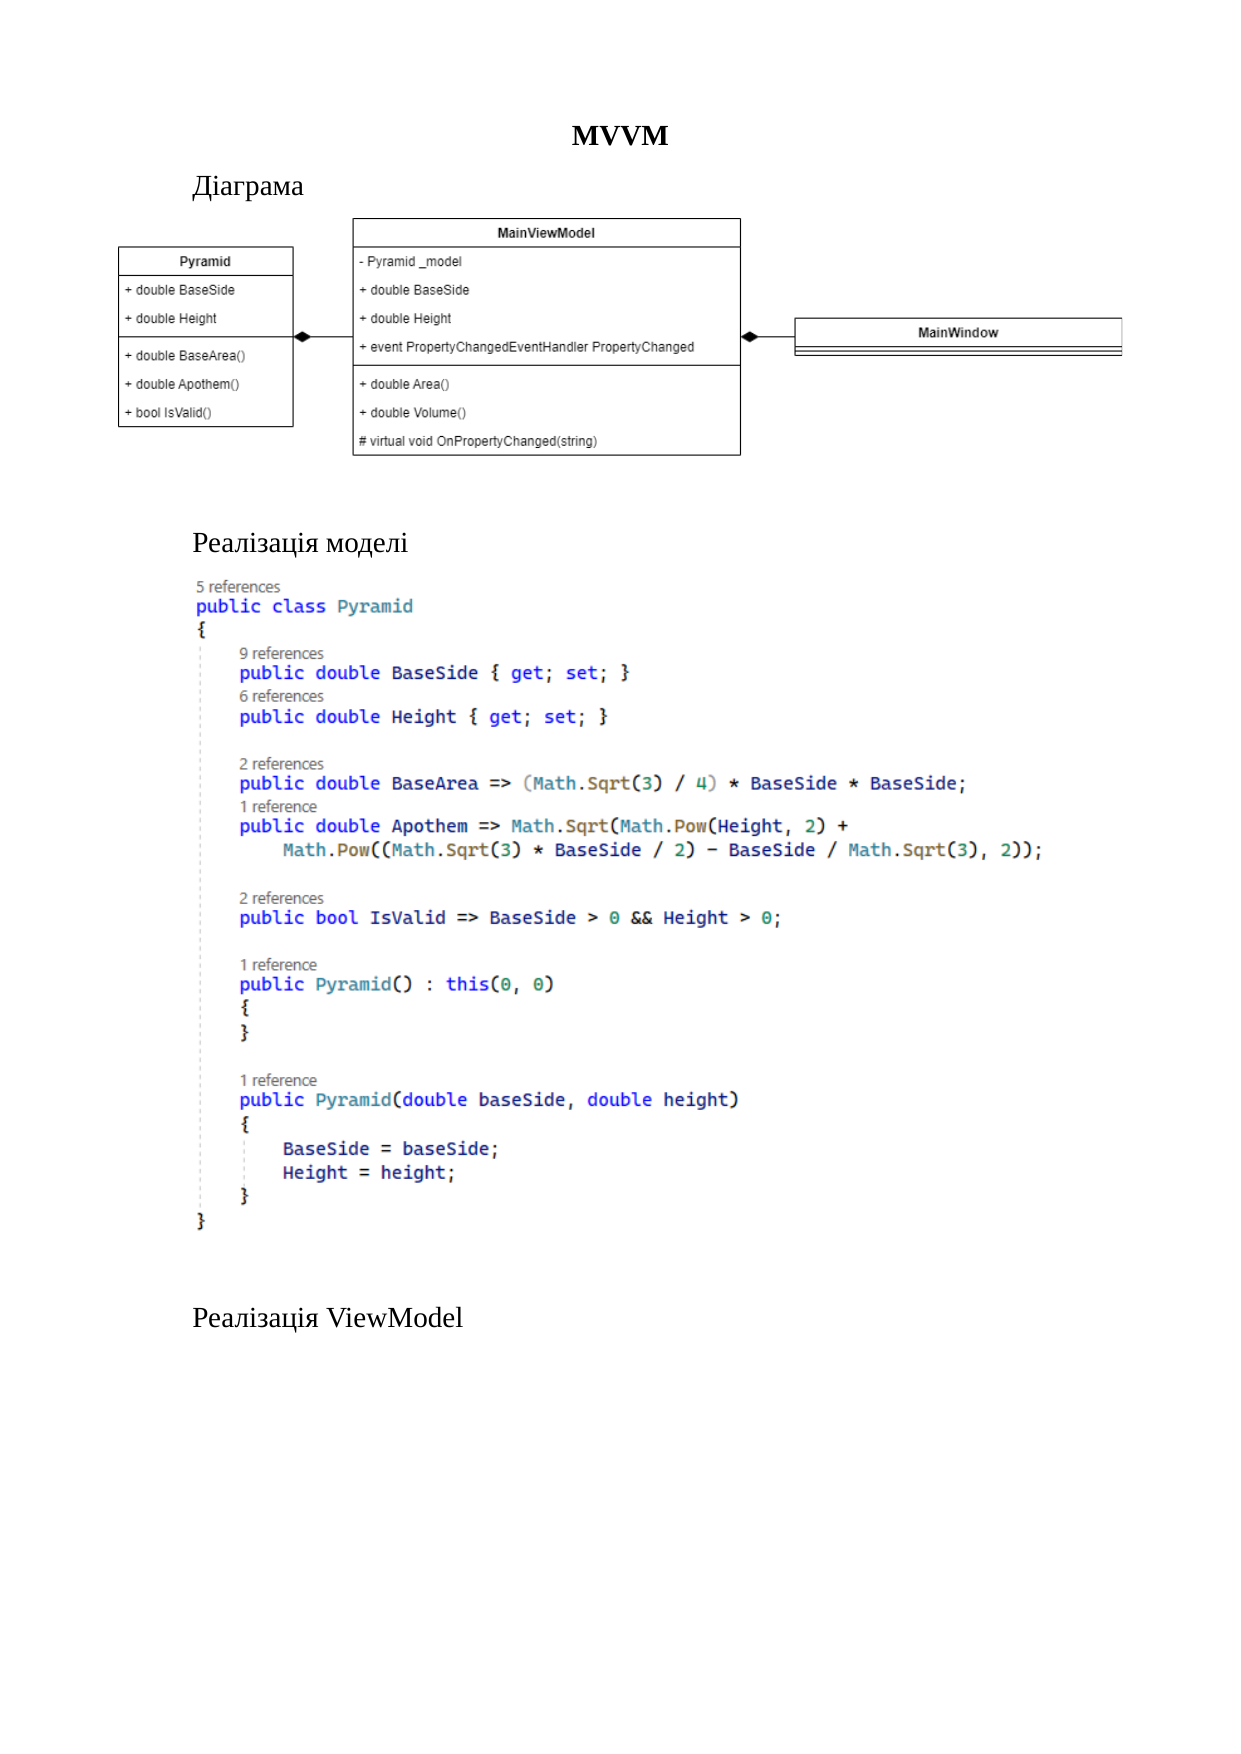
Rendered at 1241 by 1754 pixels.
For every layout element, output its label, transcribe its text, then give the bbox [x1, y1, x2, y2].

text Діаграма [118, 168, 1122, 202]
picture [118, 218, 1123, 459]
text MVVM [118, 118, 1122, 152]
text Реалізація моделі [118, 526, 1122, 559]
text Реалізація ViewModel [118, 1300, 1122, 1333]
picture [192, 576, 1049, 1233]
